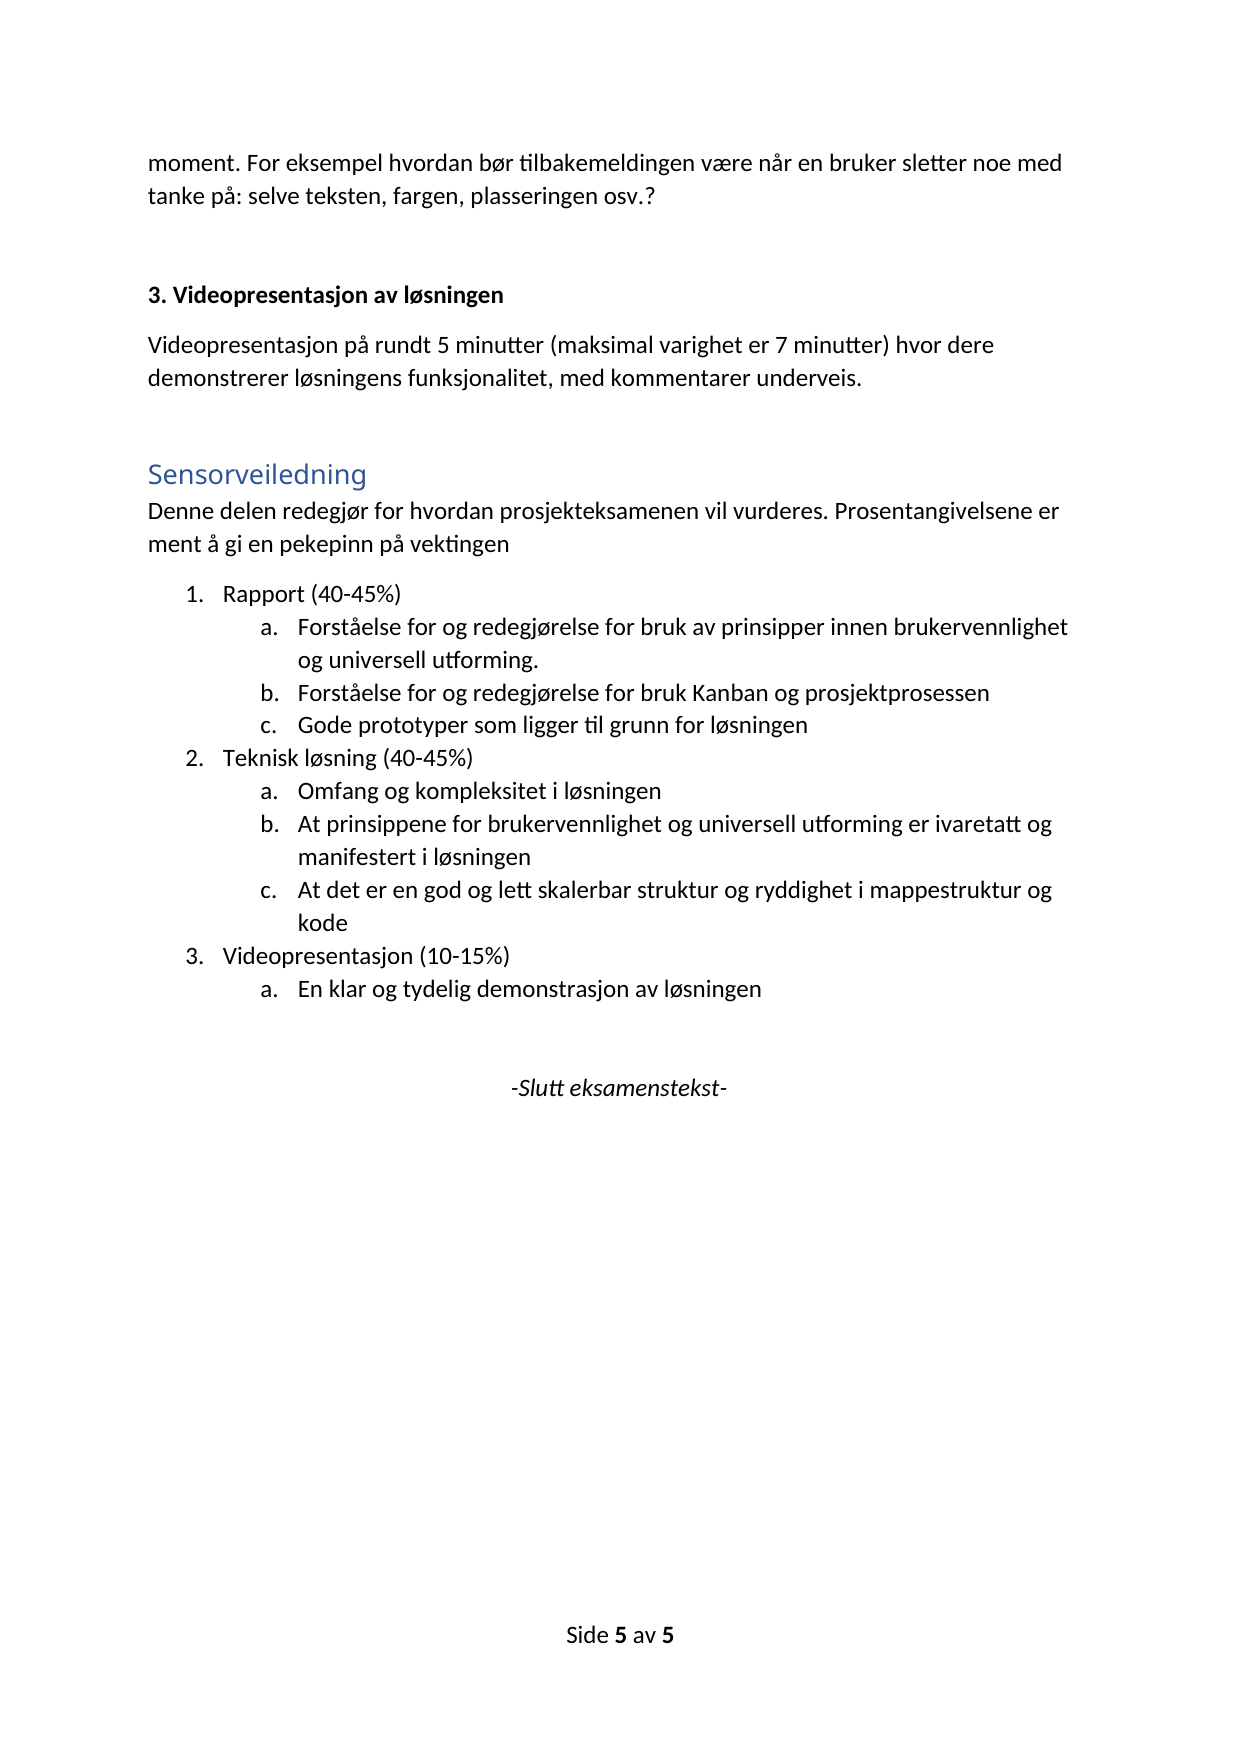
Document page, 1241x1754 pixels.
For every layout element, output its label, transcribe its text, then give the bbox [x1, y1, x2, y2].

list Rapport (40-45%) [185, 578, 1093, 608]
list Forståelse for og redegjørelse for bruk Kanban og prosjektprosessen [260, 677, 1093, 707]
list Videopresentasjon (10-15%) [185, 940, 1093, 971]
list At prinsippene for brukervennlighet og universell utforming er ivaretatt og manifestert i løsningen [260, 808, 1093, 872]
list At det er en god og lett skalerbar struktur og ryddighet i mappestruktur og kode [260, 874, 1093, 938]
list Omfang og kompleksitet i løsningen [260, 776, 1093, 806]
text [148, 148, 1093, 211]
text Denne delen redegjør for hvordan prosjekteksamenen vil vurderes. Prosentangivelsene er ment å gi en pekepinn på vektingen [148, 496, 1093, 559]
subtitle Sensorveiledning [148, 456, 1093, 493]
list Forståelse for og redegjørelse for bruk av prinsipper innen brukervennlighet og universell utforming. [260, 611, 1093, 674]
list Teknisk løsning (40-45%) [185, 743, 1093, 773]
text -Slutt eksamenstekst- [148, 1072, 1093, 1103]
text Videopresentasjon på rundt 5 minutter (maksimal varighet er 7 minutter) hvor dere demonstrerer løsningens funksjonalitet, med kommentarer underveis. [148, 329, 1093, 393]
list Gode prototyper som ligger til grunn for løsningen [260, 710, 1093, 740]
text 3. Videopresentasjon av løsningen [148, 280, 1093, 310]
list En klar og tydelig demonstrasjon av løsningen [260, 973, 1093, 1003]
